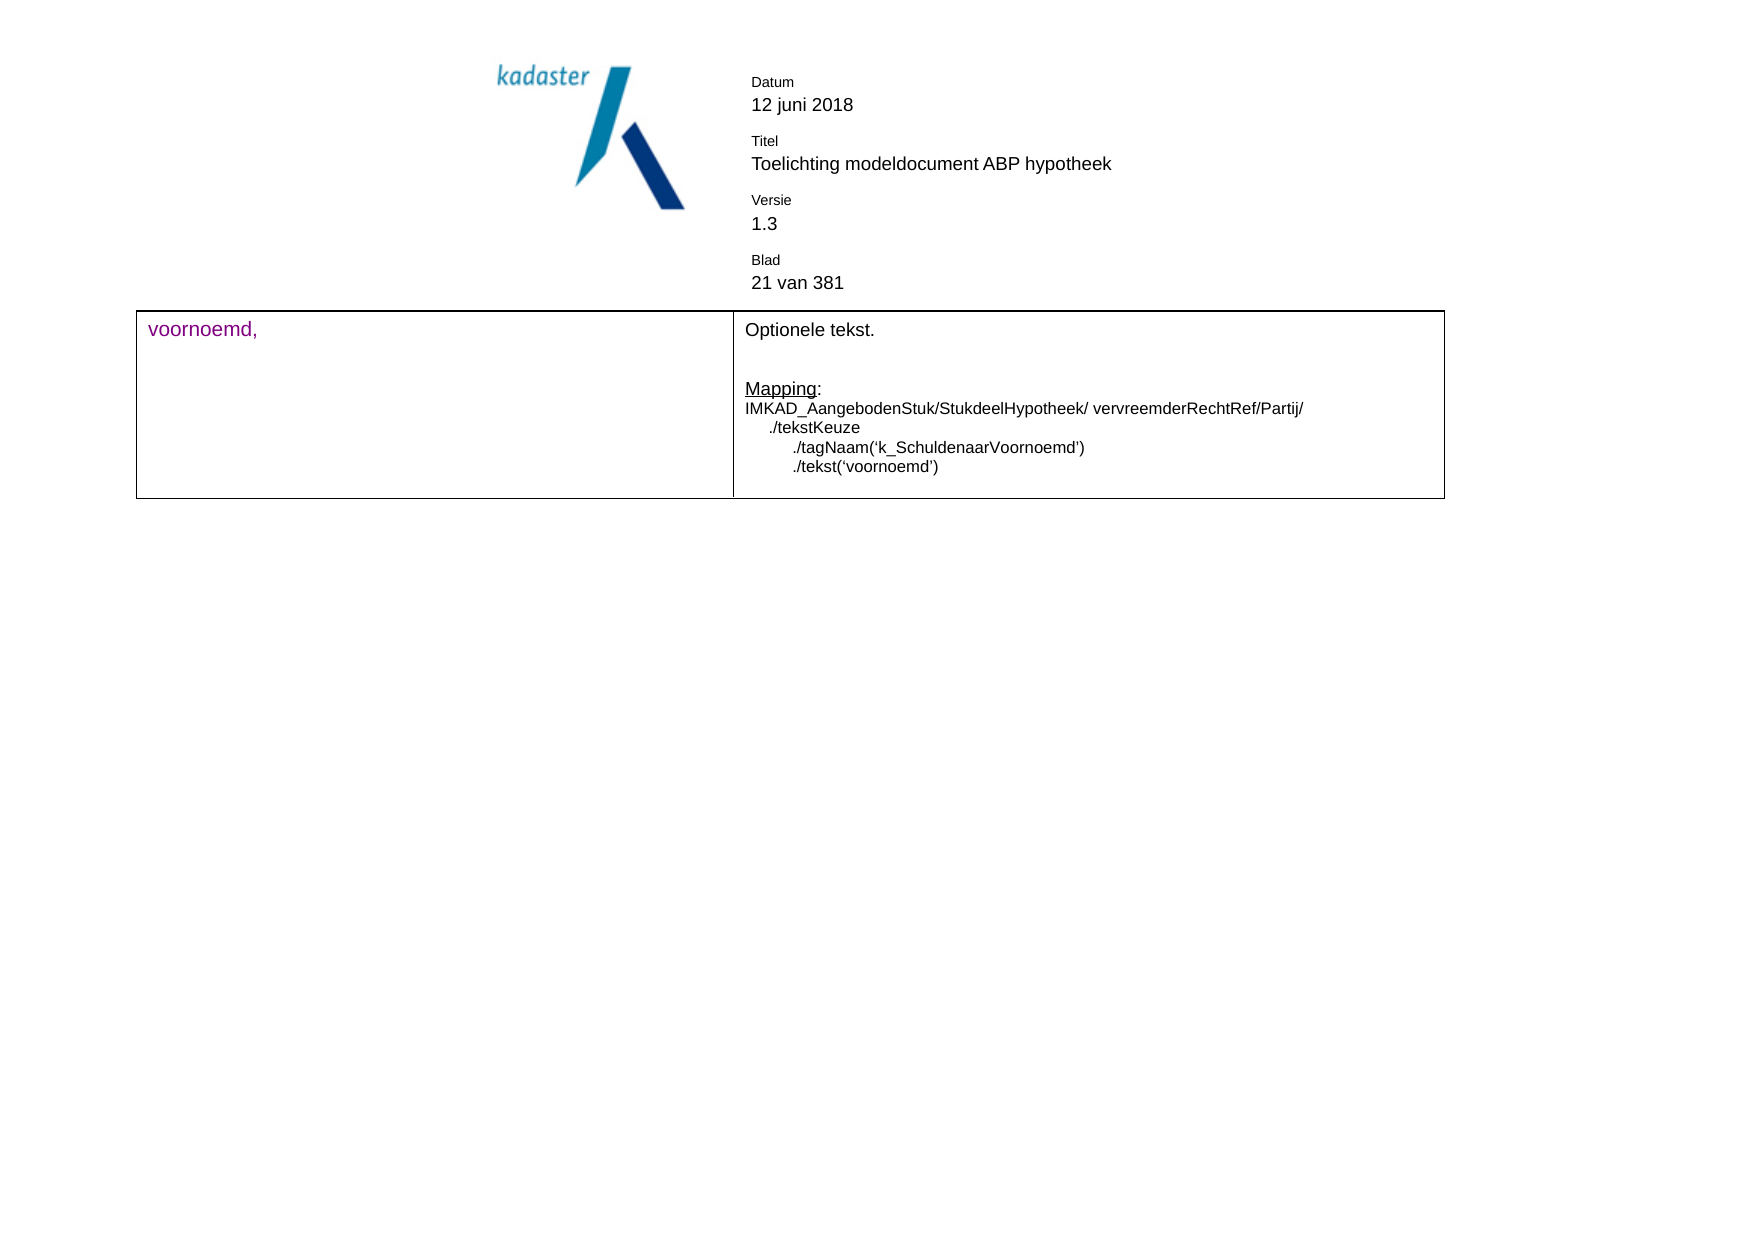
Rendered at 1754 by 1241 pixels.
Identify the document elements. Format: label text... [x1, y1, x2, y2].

table_cell voornoemd, [137, 312, 733, 497]
picture [480, 42, 699, 226]
table_cell Optionele tekst. Mapping: IMKAD_AangebodenStuk/StukdeelHypotheek/ vervreemderRechtRef/Partij/ ./tekstKeuze ./tagNaam(‘k_SchuldenaarVoornoemd’) ./tekst(‘voornoemd’) [734, 312, 1444, 497]
